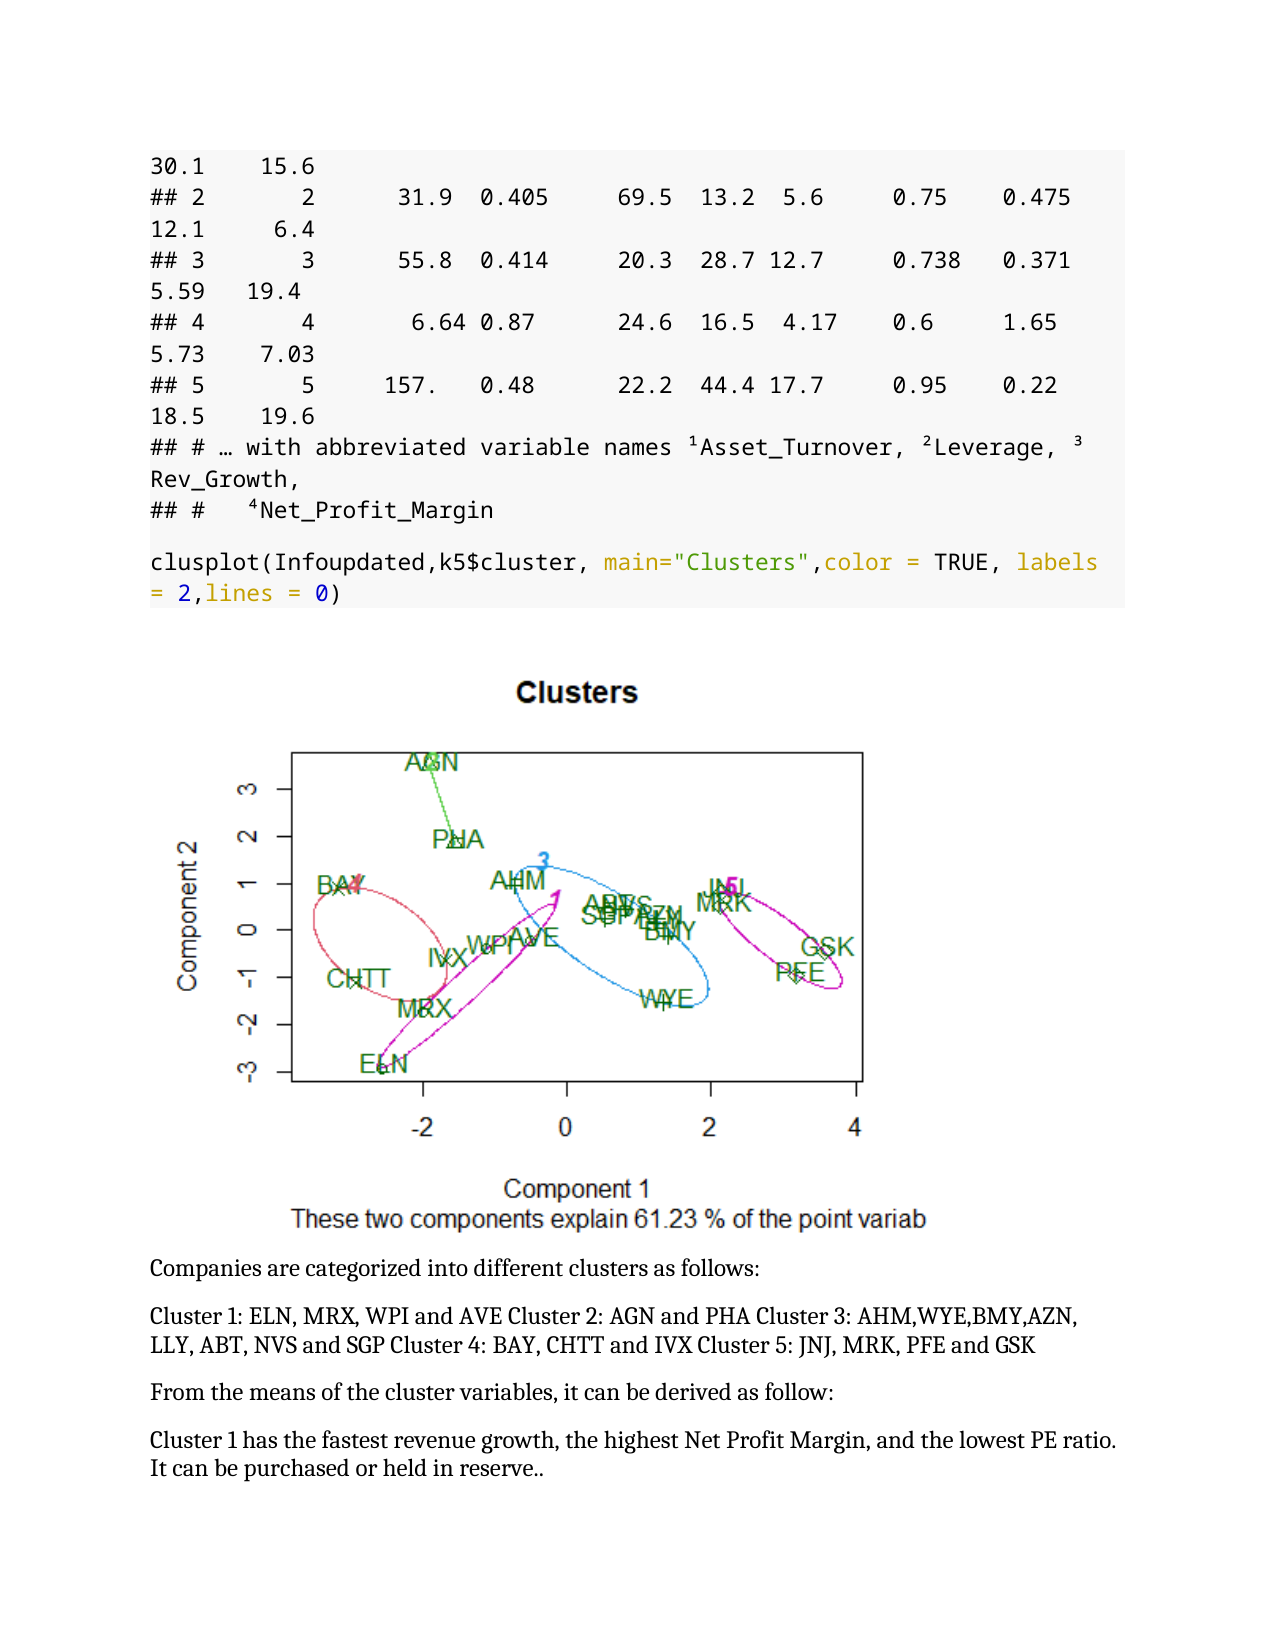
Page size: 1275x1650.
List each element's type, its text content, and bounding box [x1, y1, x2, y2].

text From the means of the cluster variables, it can be derived as follow: [150, 1378, 1125, 1407]
text Cluster 1: ELN, MRX, WPI and AVE Cluster 2: AGN and PHA Cluster 3: AHM,WYE,BMY,AZN, LLY, ABT, NVS and SGP Cluster 4: BAY, CHTT and IVX Cluster 5: JNJ, MRK, PFE and GSK [150, 1302, 1125, 1359]
text Cluster 1 has the fastest revenue growth, the highest Net Profit Margin, and the lowest PE ratio. It can be purchased or held in reserve.. [150, 1426, 1125, 1483]
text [150, 150, 1125, 525]
text Companies are categorized into different clusters as follows: [150, 1254, 1125, 1283]
picture [168, 629, 927, 1236]
text clusplot(Infoupdated,k5$cluster, main="Clusters",color = TRUE, labels = 2,lines = 0) [342, 546, 1125, 608]
